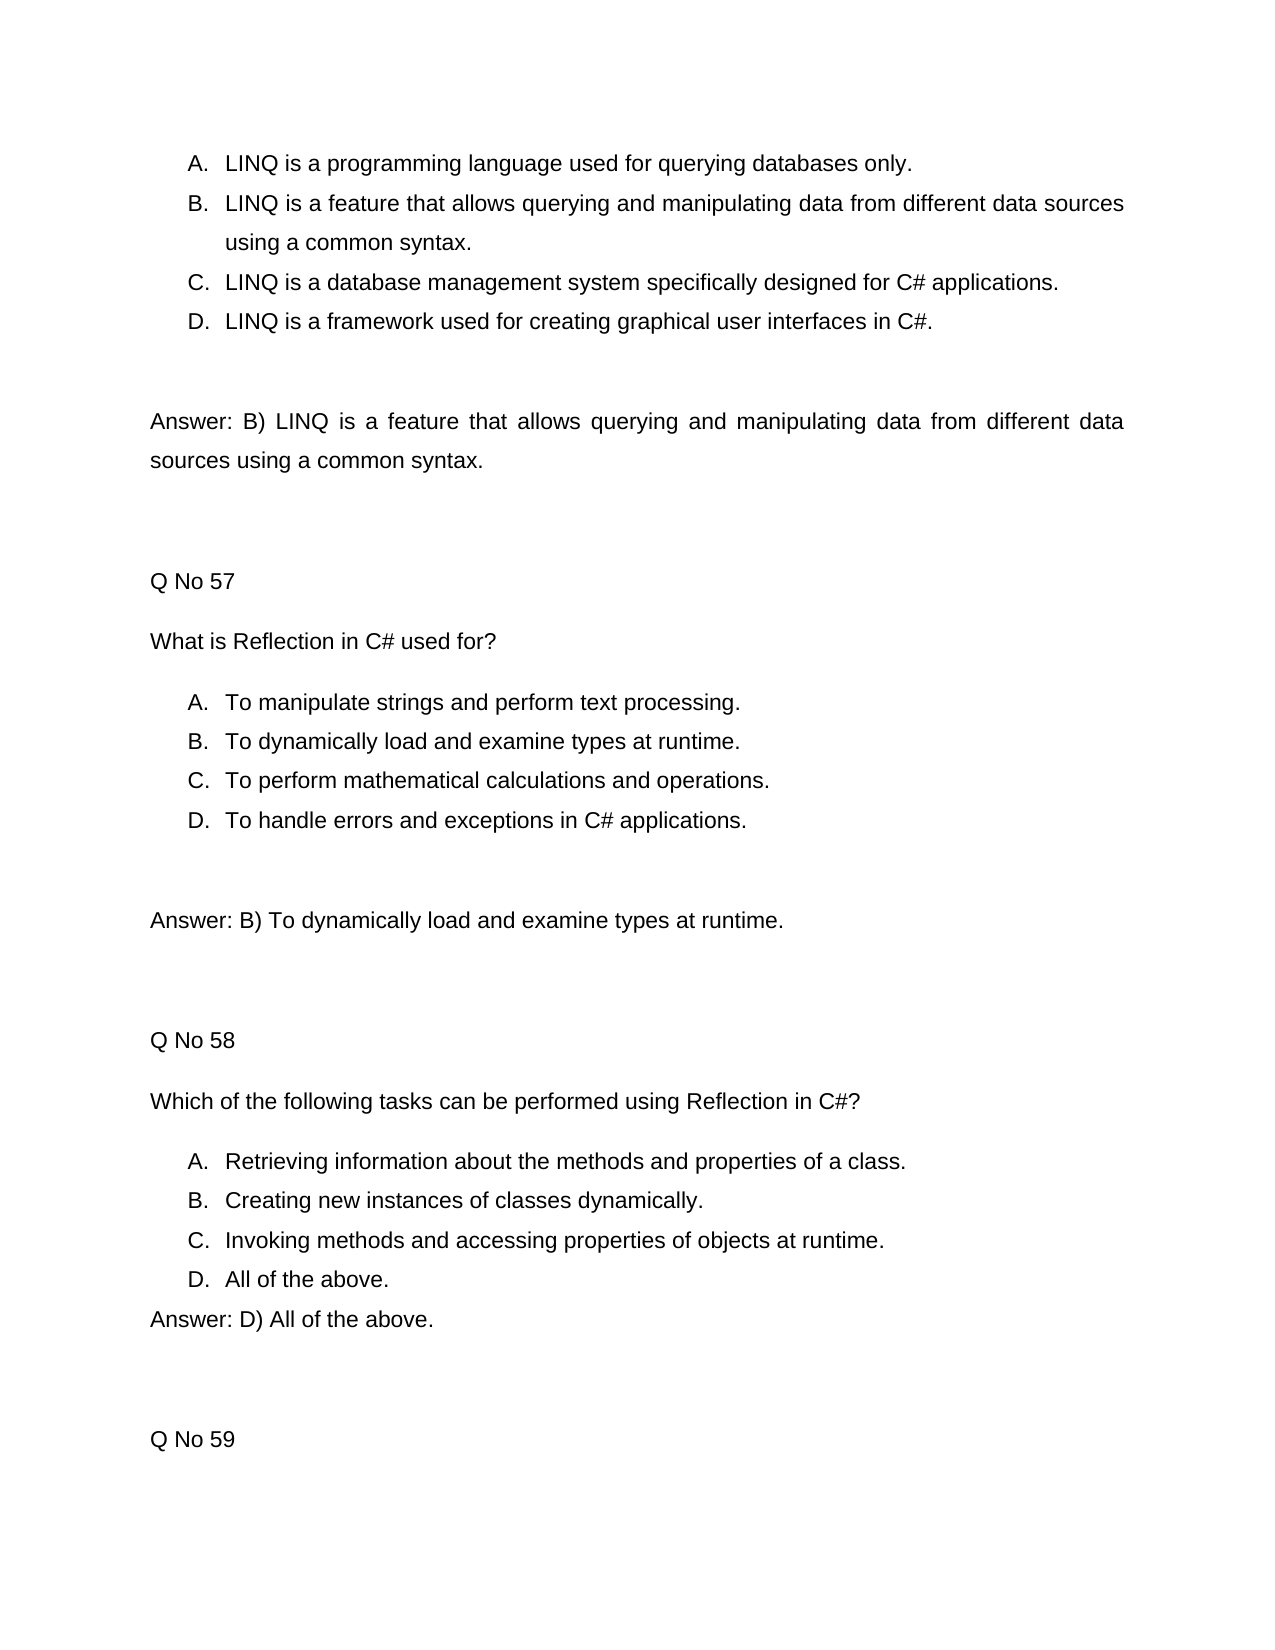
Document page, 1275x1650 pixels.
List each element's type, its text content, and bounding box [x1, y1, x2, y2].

text Q No 58 [150, 1027, 1125, 1054]
text Answer: B) LINQ is a feature that allows querying and manipulating data from different data sources using a common syntax. [150, 408, 1125, 473]
list LINQ is a feature that allows querying and manipulating data from different data sources using a common syntax. [187, 189, 1125, 255]
list Creating new instances of classes dynamically. [187, 1187, 1125, 1214]
list LINQ is a programming language used for querying databases only. [187, 150, 1125, 176]
list LINQ is a database management system specifically designed for C# applications. [187, 268, 1125, 295]
text Answer: B) To dynamically load and examine types at runtime. [150, 907, 1125, 933]
text Q No 57 [150, 568, 1125, 594]
text Which of the following tasks can be performed using Reflection in C#? [150, 1088, 1125, 1114]
text What is Reflection in C# used for? [150, 628, 1125, 654]
list LINQ is a framework used for creating graphical user interfaces in C#. [187, 308, 1125, 334]
list To manipulate strings and perform text processing. [187, 688, 1125, 715]
list Retrieving information about the methods and properties of a class. [187, 1148, 1125, 1174]
list To dynamically load and examine types at runtime. [187, 728, 1125, 754]
list To perform mathematical calculations and operations. [187, 767, 1125, 794]
list All of the above. [187, 1266, 1125, 1293]
text Q No 59 [150, 1426, 1125, 1453]
text Answer: D) All of the above. [150, 1306, 1125, 1332]
list Invoking methods and accessing properties of objects at runtime. [187, 1227, 1125, 1253]
list To handle errors and exceptions in C# applications. [187, 807, 1125, 833]
